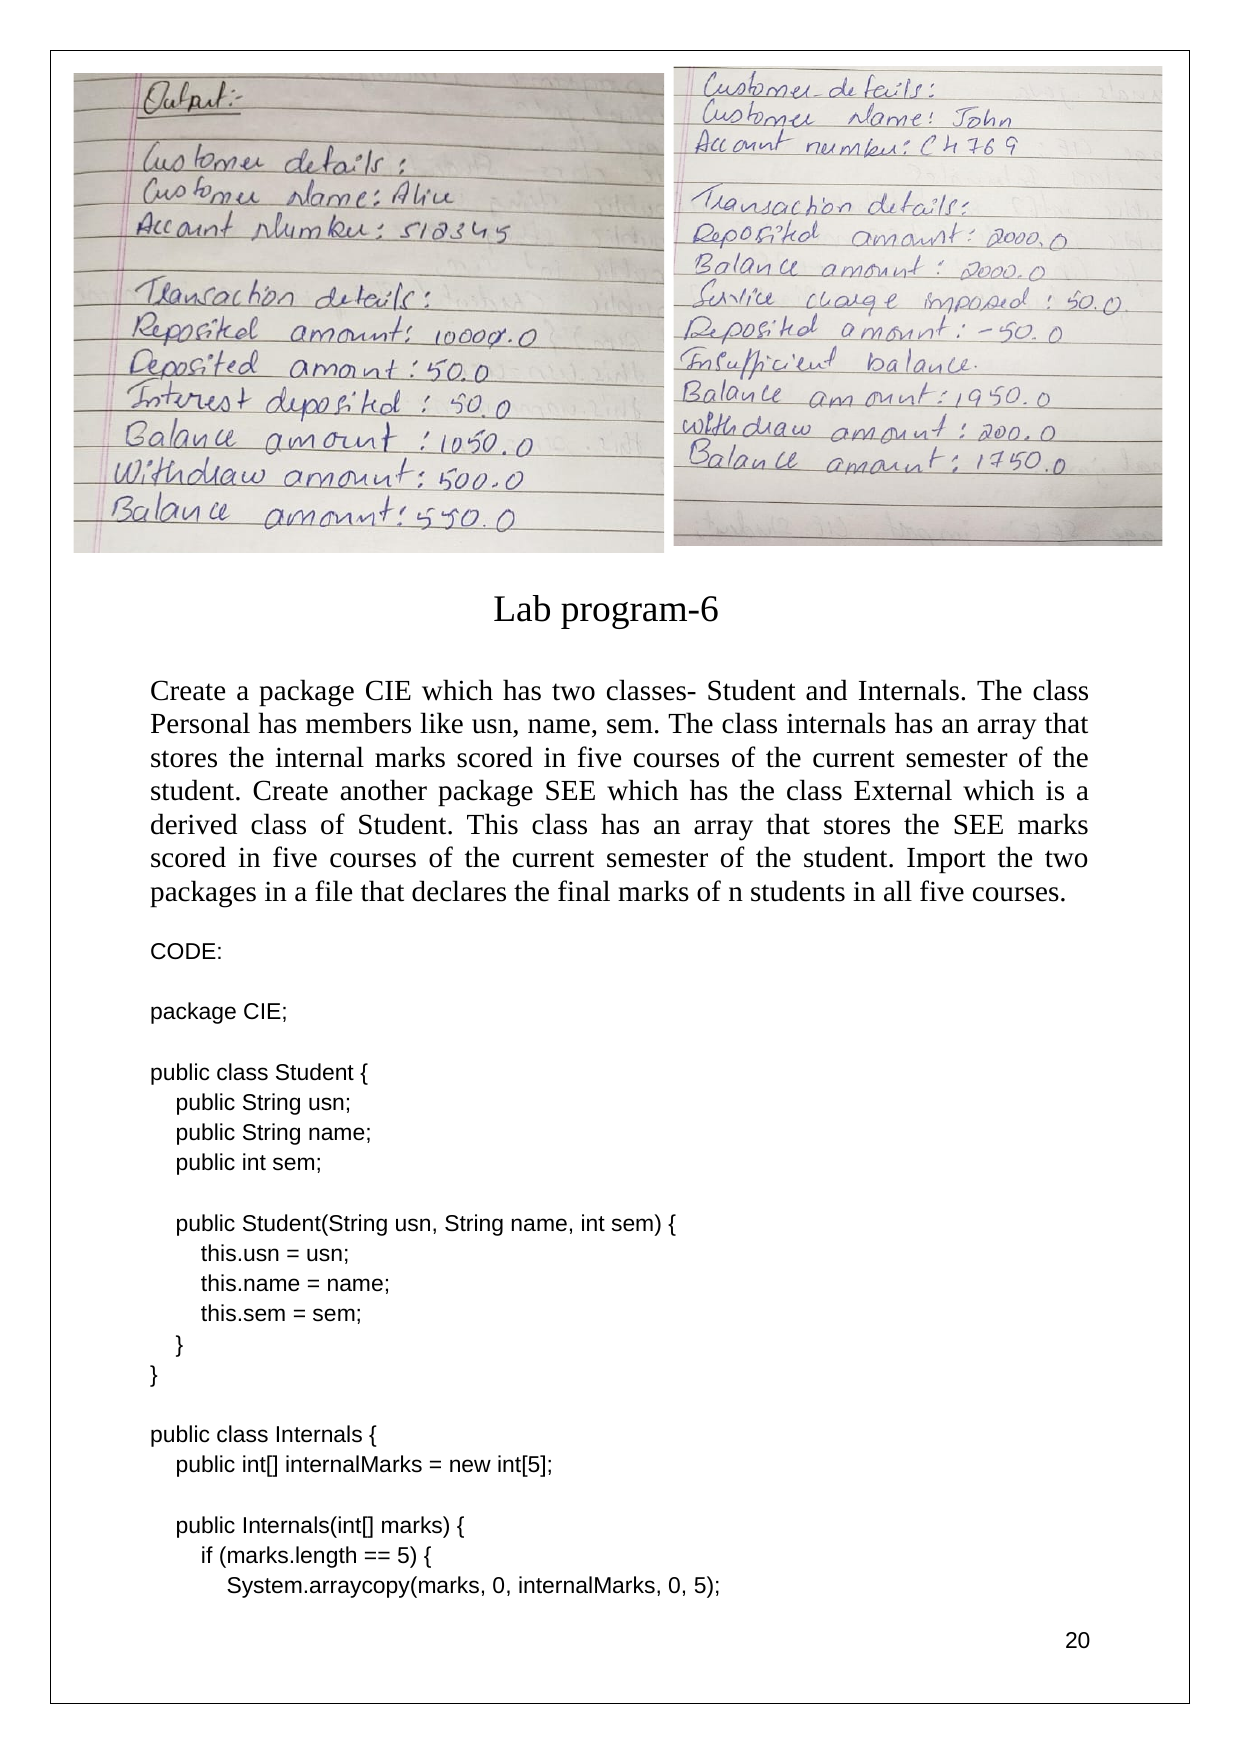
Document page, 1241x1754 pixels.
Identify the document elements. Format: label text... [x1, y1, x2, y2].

text public class Student { [150, 1059, 1090, 1085]
text if (marks.length == 5) { [150, 1542, 1090, 1568]
text this.usn = usn; [150, 1240, 1090, 1266]
text public String name; [150, 1119, 1090, 1145]
text public String usn; [150, 1089, 1090, 1115]
picture [73, 73, 665, 553]
text } [150, 1331, 1090, 1357]
text CODE: [150, 938, 1090, 964]
text this.name = name; [150, 1270, 1090, 1296]
text public Internals(int[] marks) { [150, 1512, 1090, 1538]
text public class Internals { [150, 1421, 1090, 1447]
text } [150, 1361, 1090, 1387]
text package CIE; [150, 998, 1090, 1024]
text public Student(String usn, String name, int sem) { [150, 1210, 1090, 1236]
text Create a package CIE which has two classes- Student and Internals. The class Personal has members like usn, name, sem. The class internals has an array that stores the internal marks scored in five courses of the current semester of the student. Create another package SEE which has the class External which is a derived class of Student. This class has an array that stores the SEE marks scored in five courses of the current semester of the student. Import the two packages in a file that declares the final marks of n students in all five courses. [150, 673, 1090, 908]
picture [673, 66, 1163, 546]
text public int[] internalMarks = new int[5]; [150, 1451, 1090, 1478]
text public int sem; [150, 1149, 1090, 1176]
text System.arraycopy(marks, 0, internalMarks, 0, 5); [150, 1572, 1090, 1598]
text this.sem = sem; [150, 1300, 1090, 1327]
text Lab program-6 [493, 587, 1090, 630]
